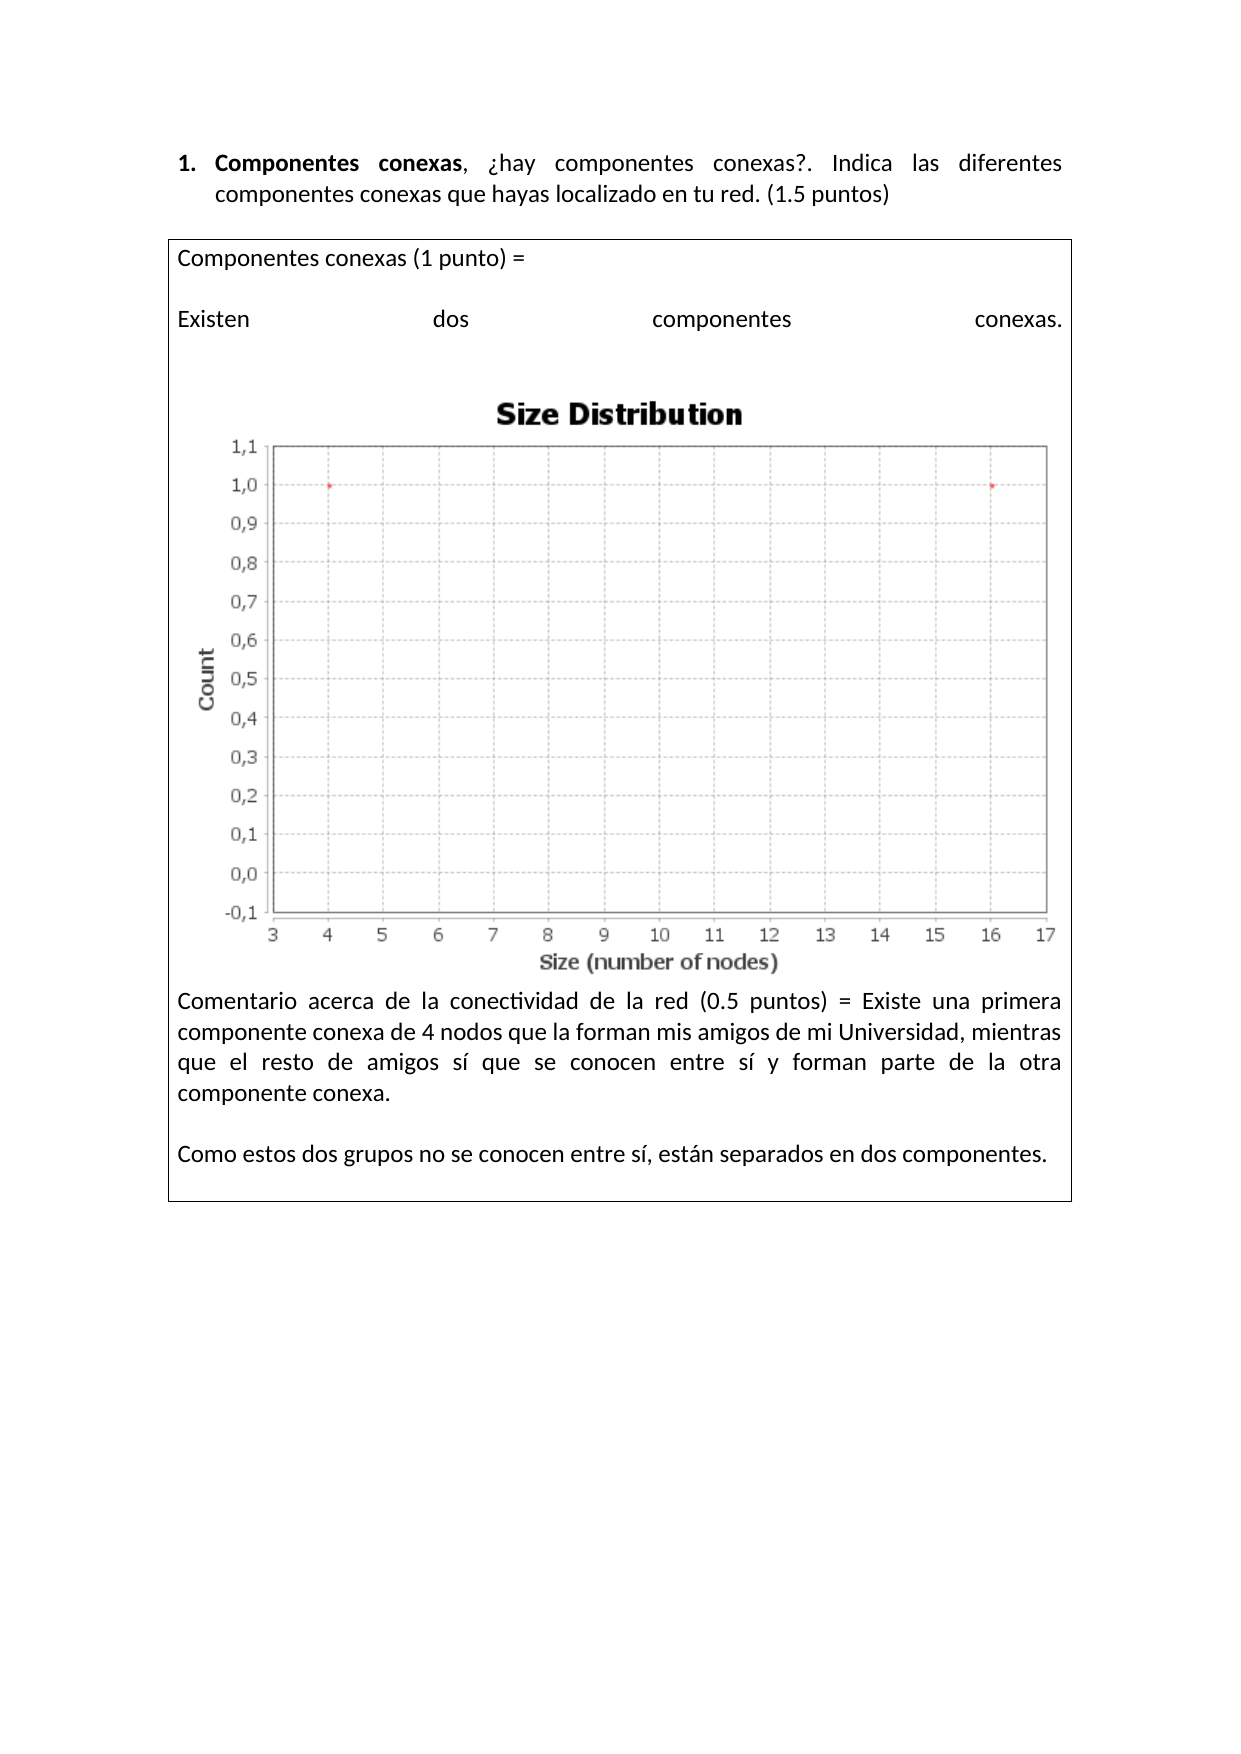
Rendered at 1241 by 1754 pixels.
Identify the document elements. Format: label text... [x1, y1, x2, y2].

text Componentes conexas (1 punto) = [169, 240, 1071, 273]
text Existen dos componentes conexas. [177, 303, 1063, 395]
picture [177, 395, 1063, 986]
text Como estos dos grupos no se conocen entre sí, están separados en dos componentes. [177, 1138, 1063, 1168]
text Comentario acerca de la conectividad de la red (0.5 puntos) = Existe una primera componente conexa de 4 nodos que la forman mis amigos de mi Universidad, mientras que el resto de amigos sí que se conocen entre sí y forman parte de la otra componente conexa. [177, 986, 1063, 1107]
list Componentes conexas, ¿hay componentes conexas?. Indica las diferentes componentes conexas que hayas localizado en tu red. (1.5 puntos) [177, 148, 1063, 209]
